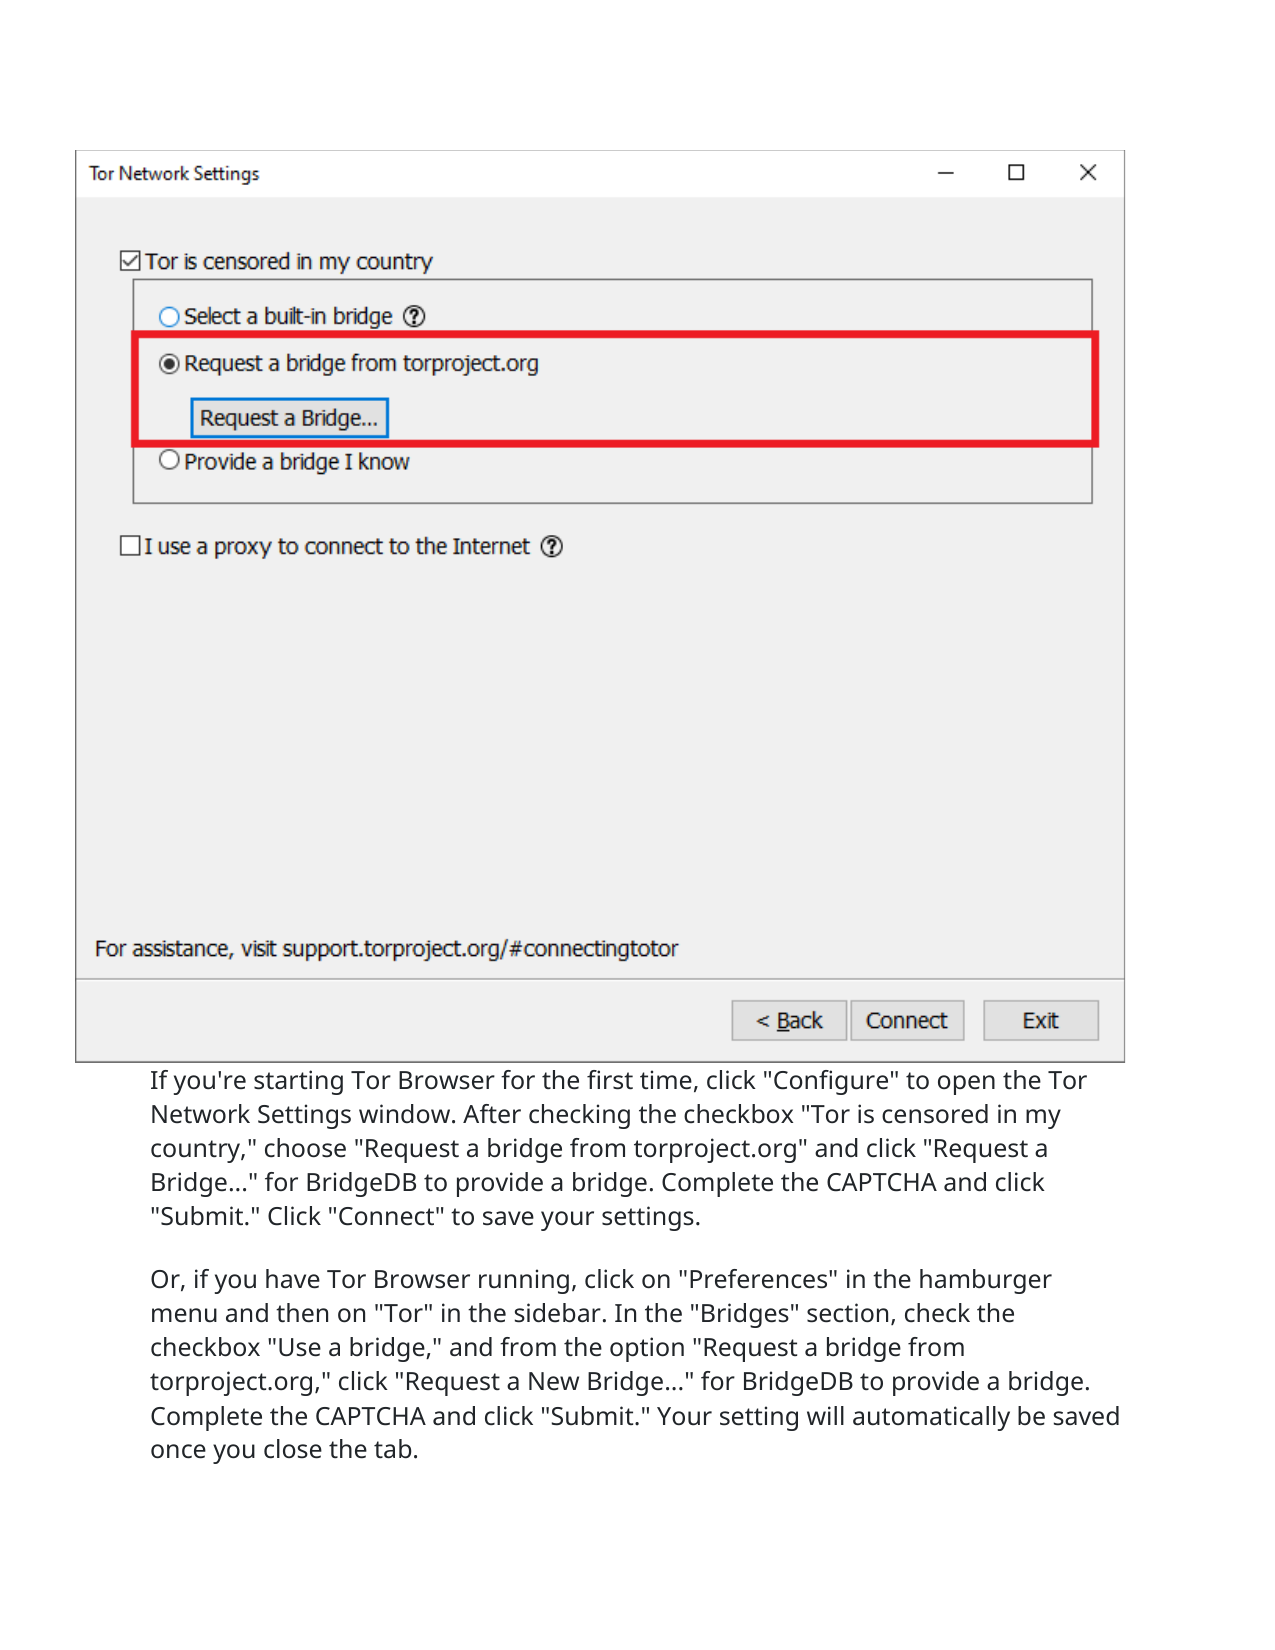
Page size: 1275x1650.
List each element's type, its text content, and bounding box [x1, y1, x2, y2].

text If you're starting Tor Browser for the first time, click "Configure" to open the Tor Network Settings window. After checking the checkbox "Tor is censored in my country," choose "Request a bridge from torproject.org" and click "Request a Bridge..." for BridgeDB to provide a bridge. Complete the CAPTCHA and click "Submit." Click "Connect" to save your settings. [150, 1063, 1125, 1233]
text Or, if you have Tor Browser running, click on "Preferences" in the hamburger menu and then on "Tor" in the sidebar. In the "Bridges" section, check the checkbox "Use a bridge," and from the option "Request a bridge from torproject.org," click "Request a New Bridge..." for BridgeDB to provide a bridge. Complete the CAPTCHA and click "Submit." Your setting will automatically be saved once you close the tab. [150, 1262, 1125, 1466]
picture [75, 150, 1125, 1063]
